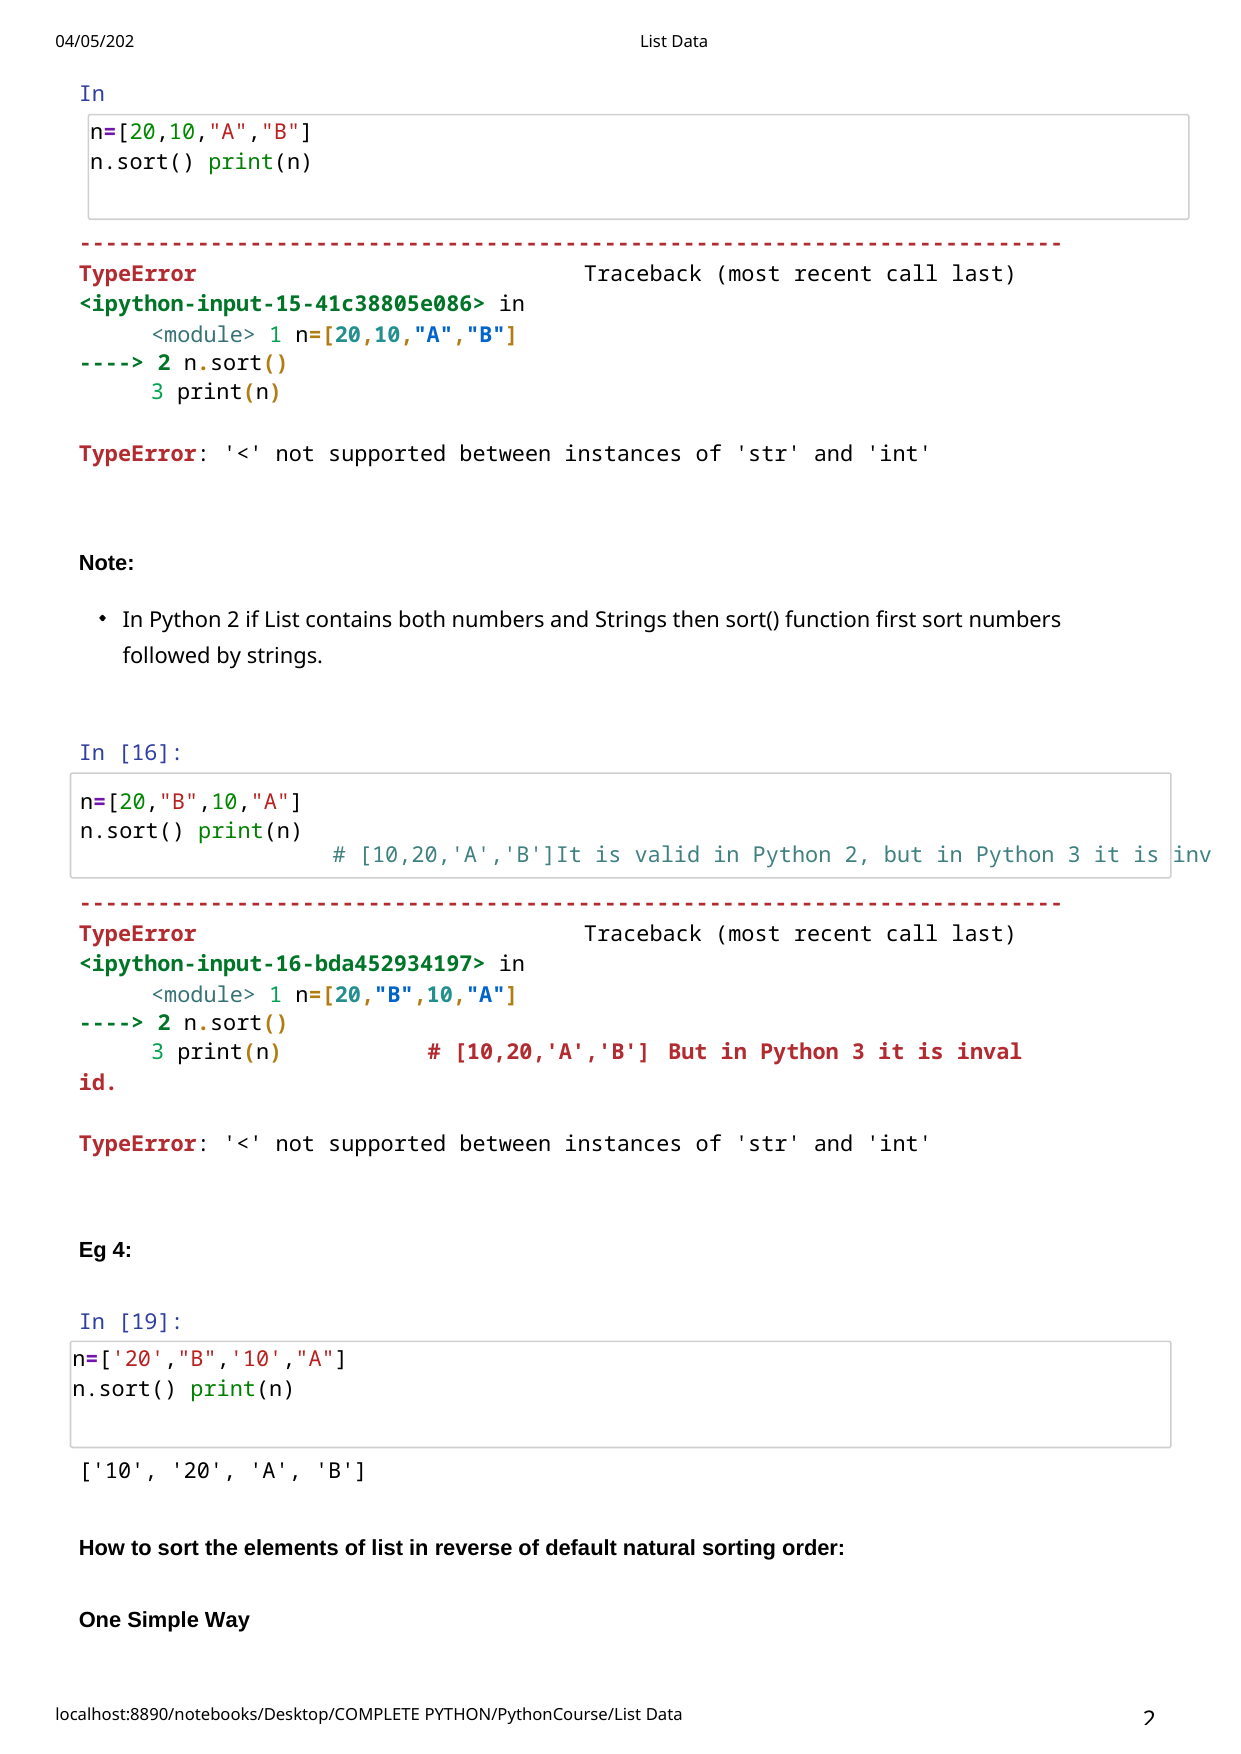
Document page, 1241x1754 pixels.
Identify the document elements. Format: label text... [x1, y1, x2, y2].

text In Python 2 if List contains both numbers and Strings then sort() function first sort numbers followed by strings. [122, 603, 1116, 670]
text ----> 2 n.sort() [78, 1009, 1196, 1035]
subtitle Eg 4: [78, 1237, 1196, 1262]
text 3 print(n) [151, 376, 1196, 406]
subtitle 3 print(n) # [10,20,'A','B'] But in Python 3 it is inval [151, 1036, 1196, 1066]
text ----> 2 n.sort() [78, 350, 1196, 375]
text --------------------------------------------------------------------------- [78, 227, 1196, 257]
subtitle --------------------------------------------------------------------------- [78, 774, 1196, 916]
text In [19]: [78, 1306, 1196, 1336]
text In [16]: [78, 737, 1196, 766]
text id. [78, 1067, 1196, 1096]
text TypeError Traceback (most recent call last) [78, 258, 1196, 287]
text ['10', '20', 'A', 'B'] [78, 1342, 1196, 1484]
text TypeError Traceback (most recent call last) [78, 917, 1196, 947]
text <ipython-input-15-41c38805e086> in <module> 1 n=[20,10,"A","B"] [78, 288, 598, 349]
subtitle How to sort the elements of list in reverse of default natural sorting order: One Simple Way [78, 1534, 848, 1632]
text <ipython-input-16-bda452934197> in <module> 1 n=[20,"B",10,"A"] [78, 948, 598, 1009]
text TypeError: '<' not supported between instances of 'str' and 'int' [78, 1128, 1196, 1158]
subtitle Note: [78, 550, 1196, 576]
text TypeError: '<' not supported between instances of 'str' and 'int' [78, 438, 1196, 468]
